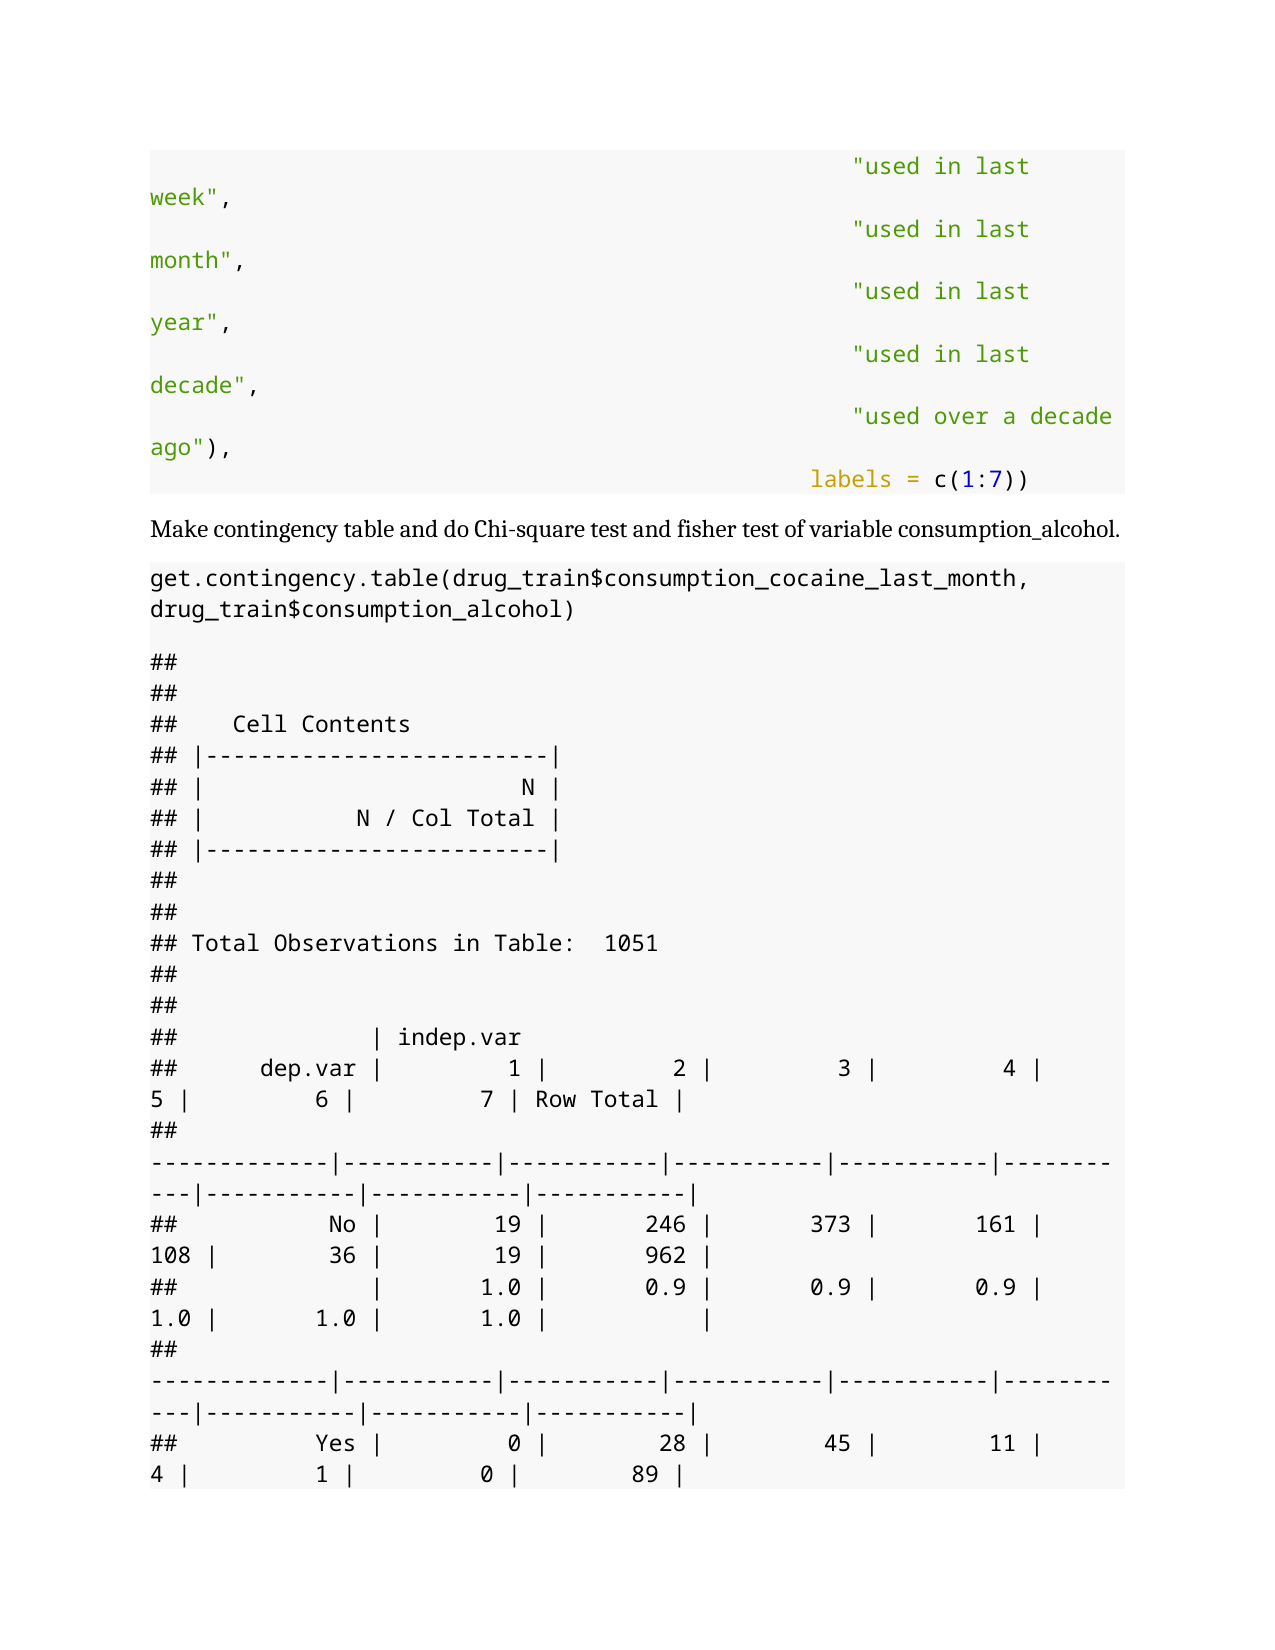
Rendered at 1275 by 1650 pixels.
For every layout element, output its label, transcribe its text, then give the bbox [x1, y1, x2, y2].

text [150, 150, 1125, 494]
text Make contingency table and do Chi-square test and fisher test of variable consumption_alcohol. [150, 514, 1125, 543]
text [150, 645, 1125, 1489]
text get.contingency.table(drug_train$consumption_cocaine_last_month, drug_train$consumption_alcohol) [576, 562, 1125, 624]
